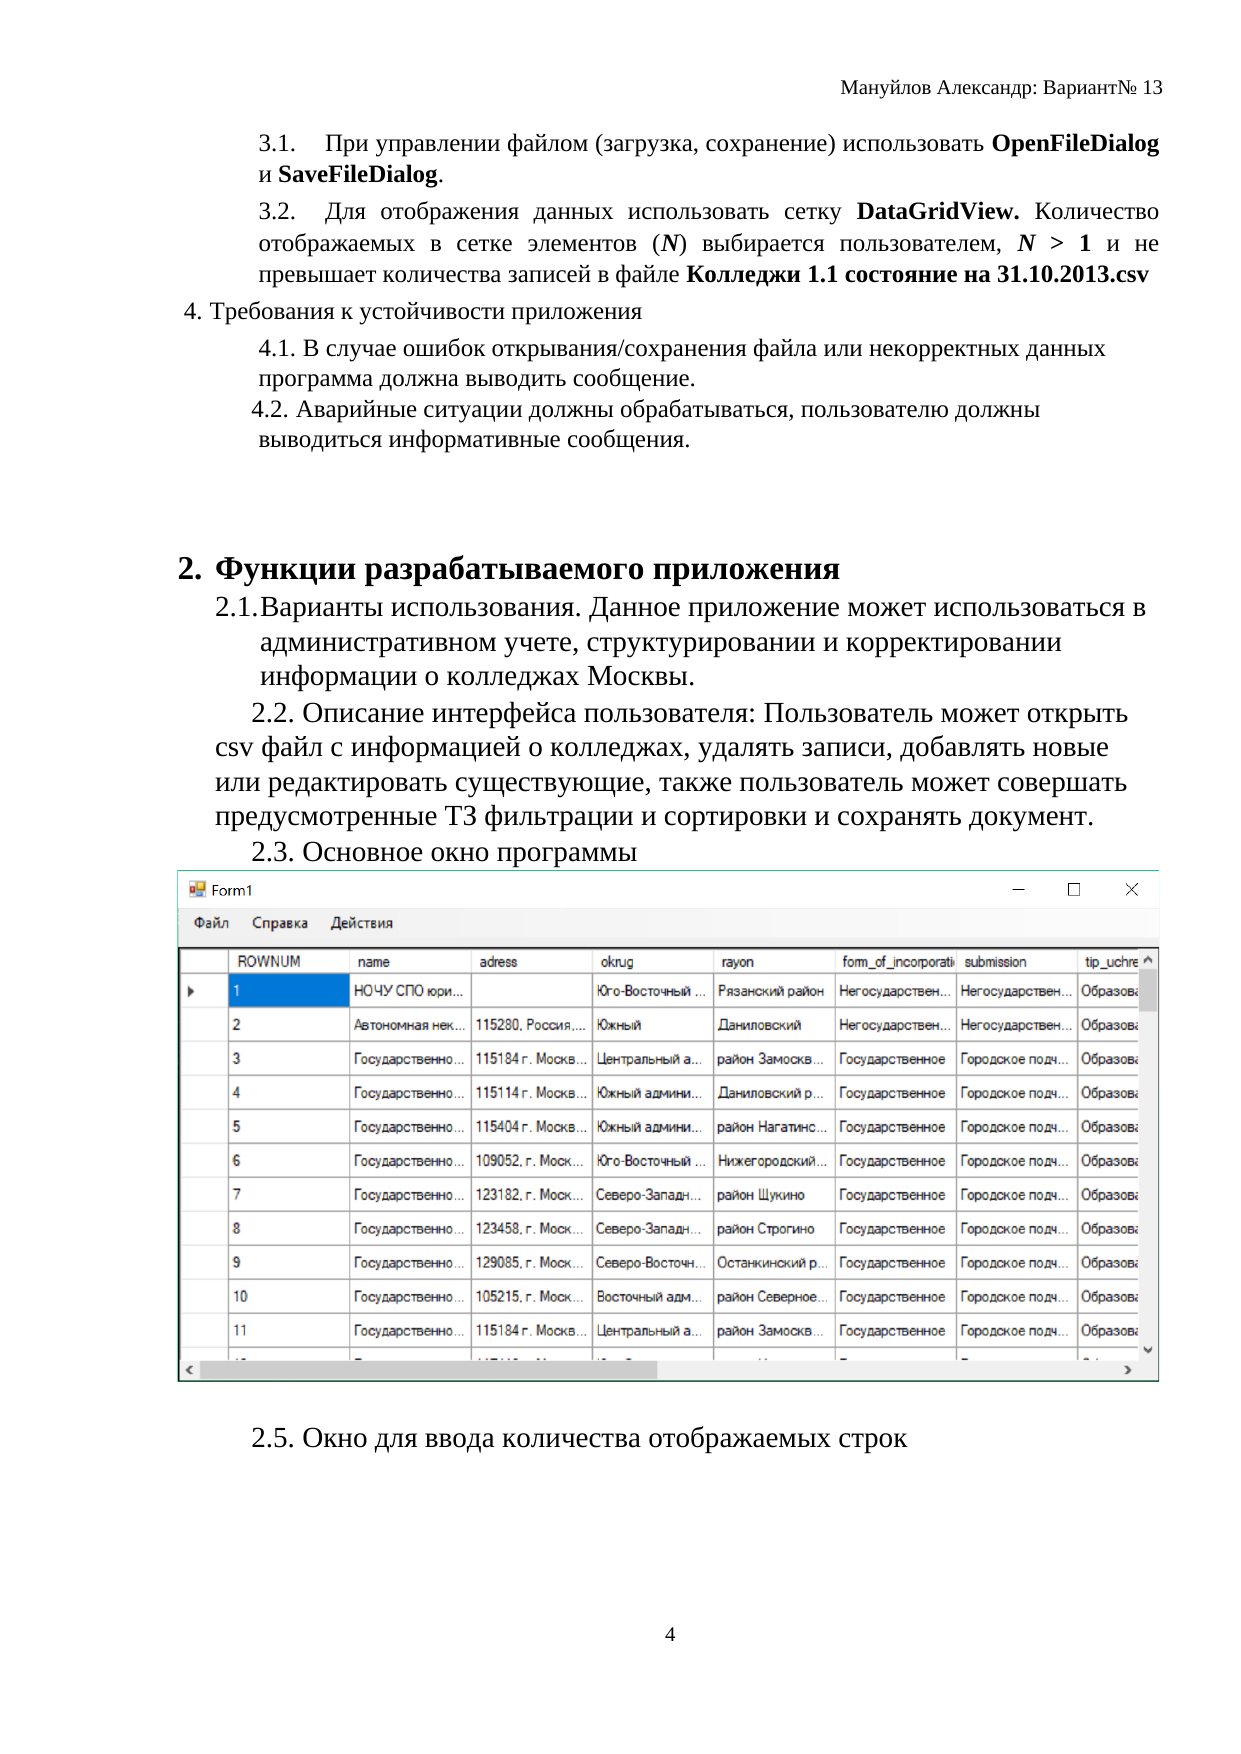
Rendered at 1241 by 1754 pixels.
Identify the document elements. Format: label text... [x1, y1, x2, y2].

picture [177, 870, 1160, 1382]
text 2.5. Окно для ввода количества отображаемых строк [177, 1420, 1159, 1454]
text 4.2. Аварийные ситуации должны обрабатываться, пользователю должны выводиться информативные сообщения. [251, 394, 1159, 453]
text 2.2. Описание интерфейса пользователя: Пользователь может открыть csv файл с информацией о колледжах, удалять записи, добавлять новые или редактировать существующие, также пользователь может совершать предусмотренные ТЗ фильтрации и сортировки и сохранять документ. [215, 695, 1159, 832]
text 2.3. Основное окно программы [177, 834, 1159, 868]
text 4.1. В случае ошибок открывания/сохранения файла или некорректных данных программа должна выводить сообщение. [213, 333, 1159, 392]
subtitle Функции разрабатываемого приложения [177, 548, 1159, 587]
list Варианты использования. Данное приложение может использоваться в административном учете, структурировании и корректировании информации о колледжах Москвы. [215, 589, 1159, 692]
list Для отображения данных использовать сетку DataGridView. Количество отображаемых в сетке элементов (N) выбирается пользователем, N > 1 и не превышает количества записей в файле Колледжи 1.1 состояние на 31.10.2013.csv [258, 196, 1159, 288]
text 4. Требования к устойчивости приложения [177, 296, 1159, 325]
list При управлении файлом (загрузка, сохранение) использовать OpenFileDialog и SaveFileDialog. [258, 128, 1159, 188]
